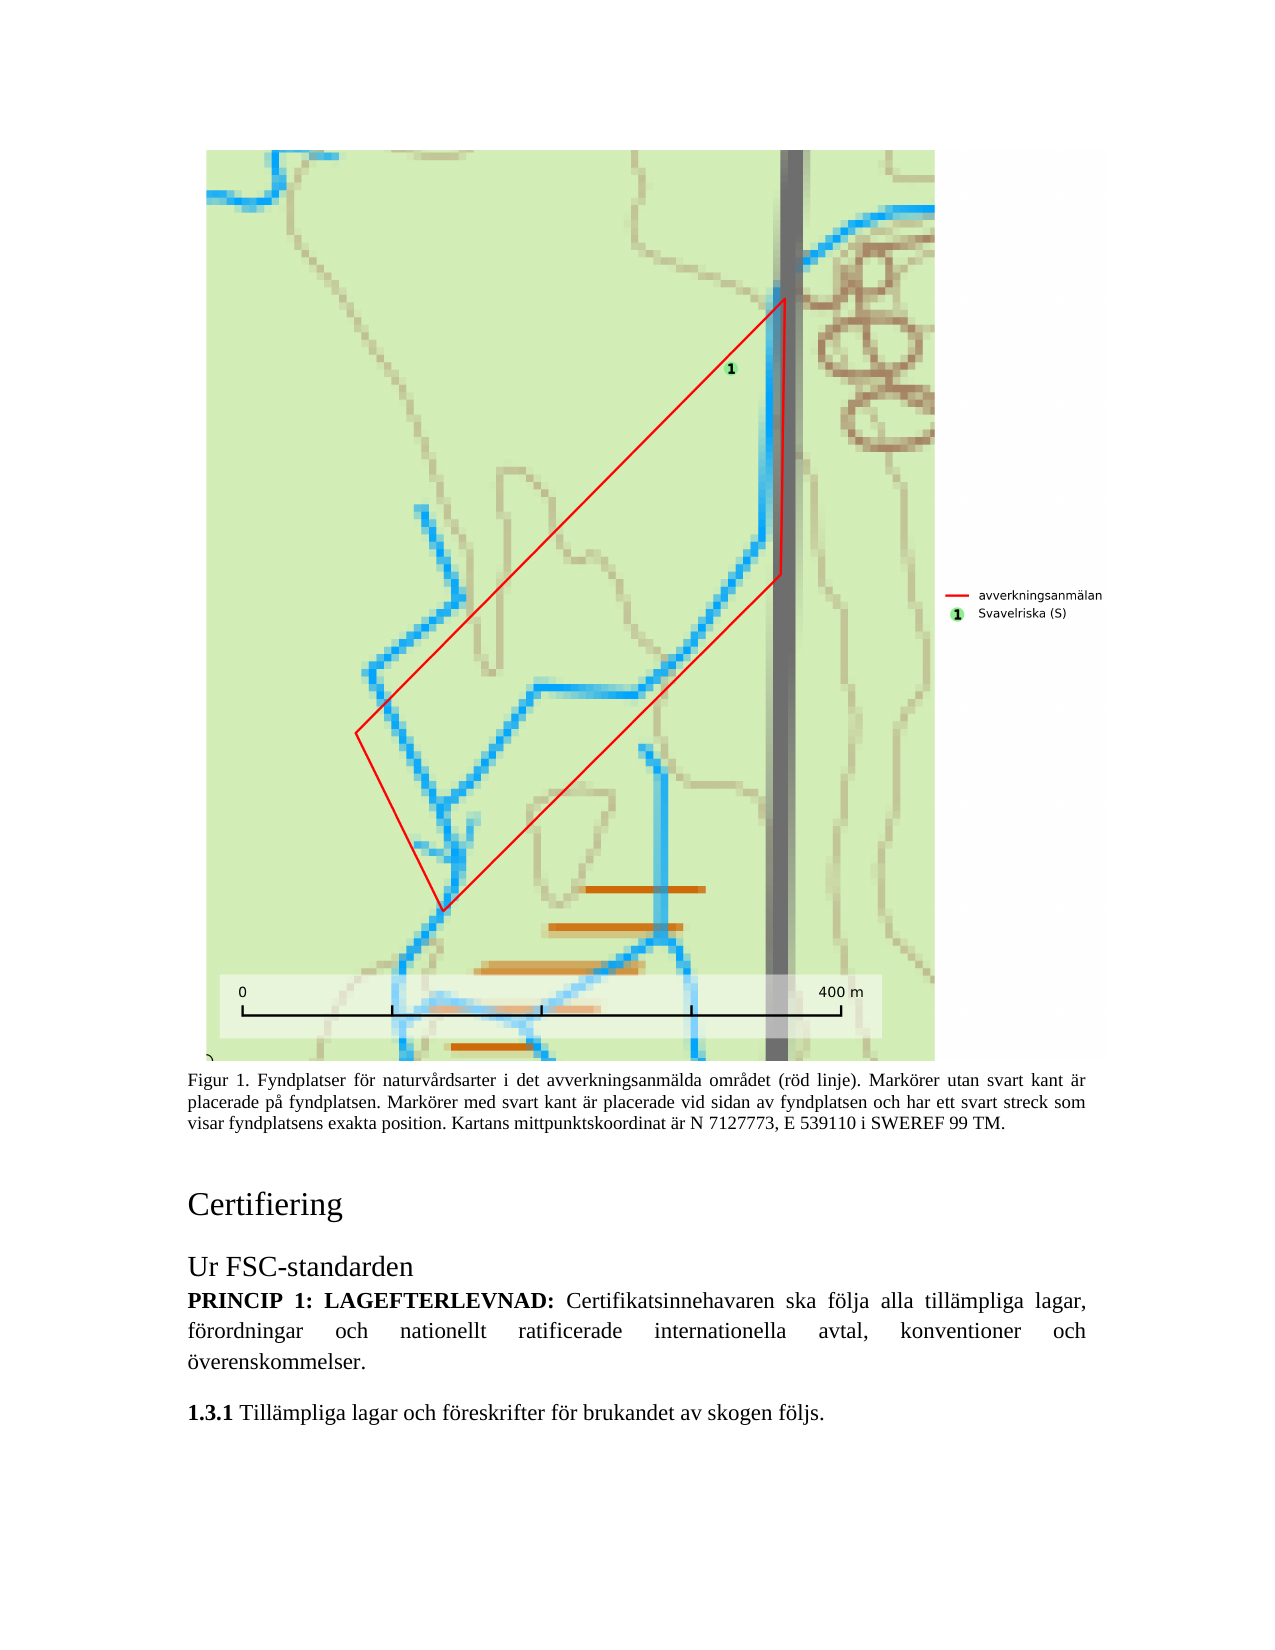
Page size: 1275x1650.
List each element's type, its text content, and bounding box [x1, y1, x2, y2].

subtitle Certifiering [187, 1184, 1087, 1222]
picture [206, 150, 1107, 1061]
subtitle Ur FSC-standarden [187, 1249, 1087, 1282]
text Figur 1. Fyndplatser för naturvårdsarter i det avverkningsanmälda området (röd linje). Markörer utan svart kant är placerade på fyndplatsen. Markörer med svart kant är placerade vid sidan av fyndplatsen och har ett svart streck som visar fyndplatsens exakta position. Kartans mittpunktskoordinat är N 7127773, E 539110 i SWEREF 99 TM. [187, 1069, 1087, 1134]
text PRINCIP 1: LAGEFTERLEVNAD: Certifikatsinnehavaren ska följa alla tillämpliga lagar, förordningar och nationellt ratificerade internationella avtal, konventioner och överenskommelser. [187, 1287, 1087, 1374]
text 1.3.1 Tillämpliga lagar och föreskrifter för brukandet av skogen följs. [187, 1399, 1087, 1425]
